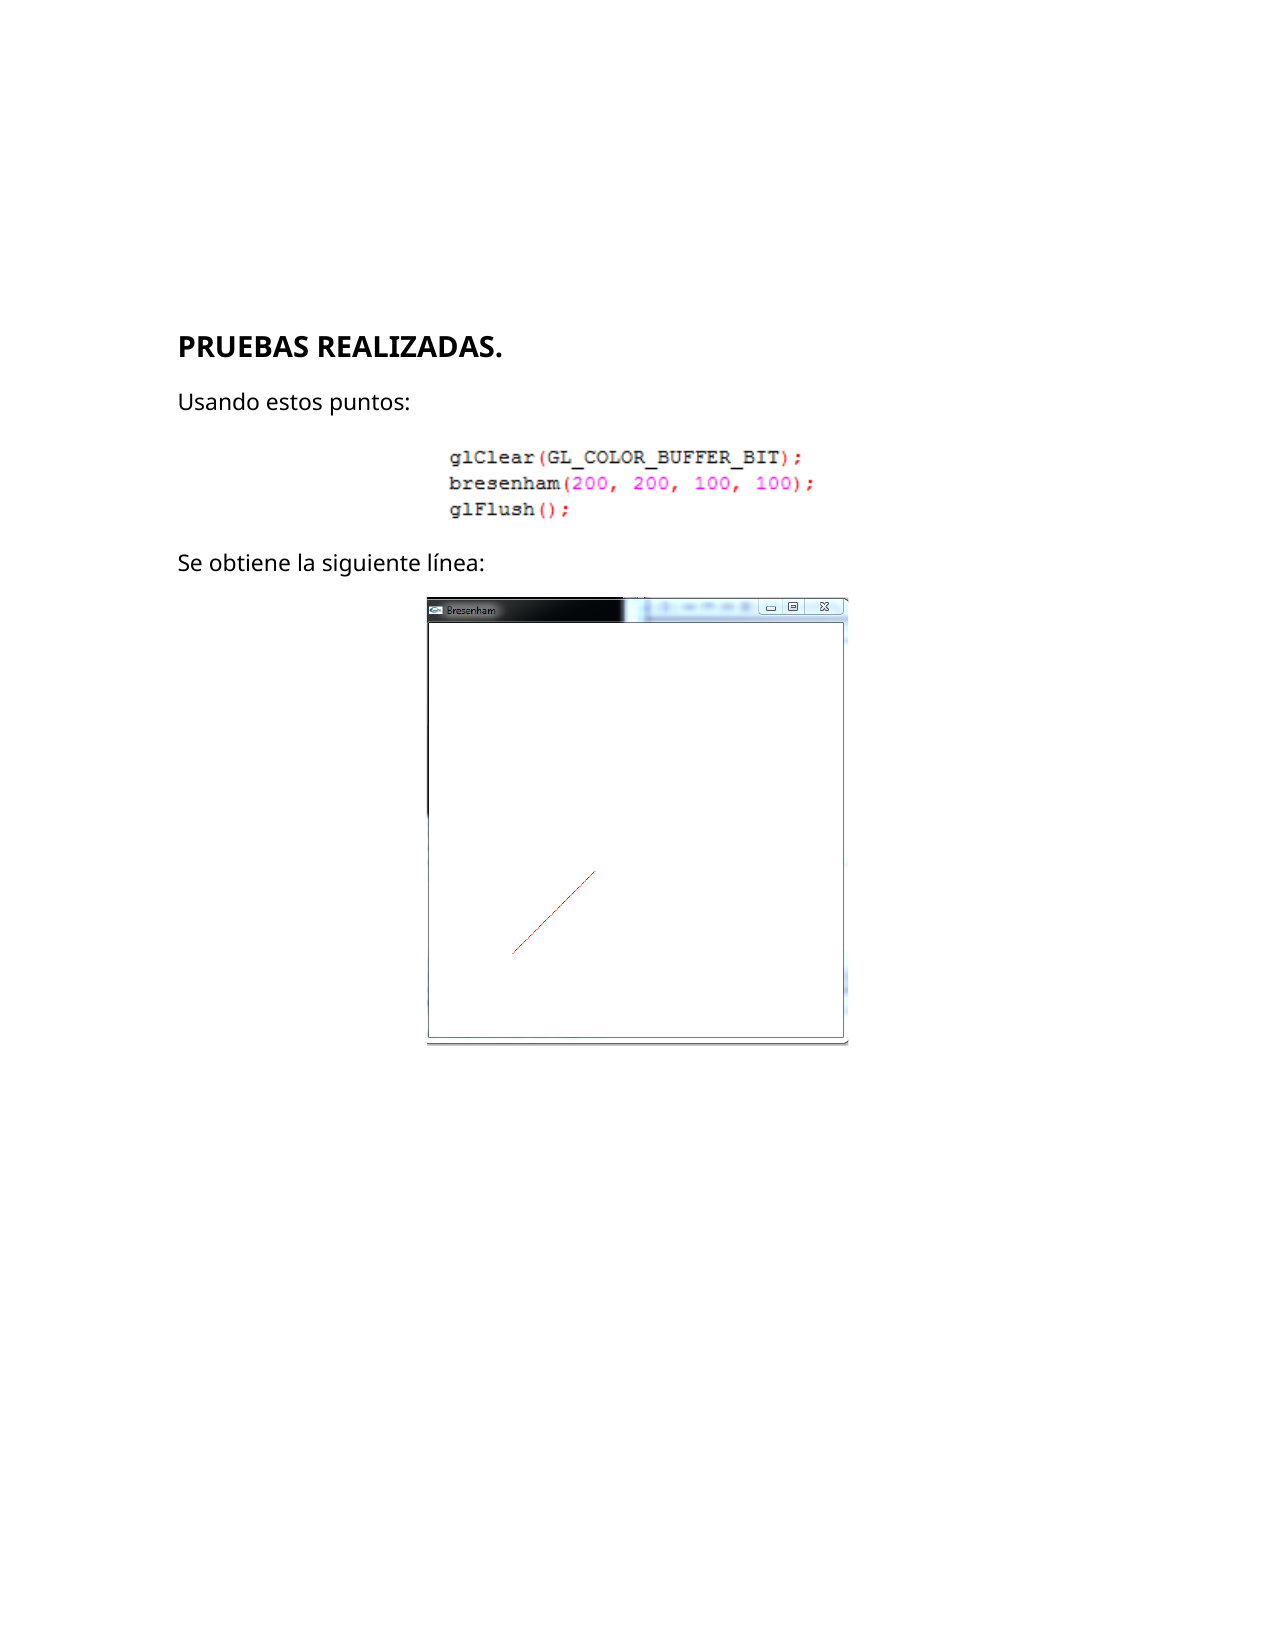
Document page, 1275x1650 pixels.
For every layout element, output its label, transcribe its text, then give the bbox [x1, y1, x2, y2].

text Usando estos puntos: [177, 386, 1098, 417]
text Se obtiene la siguiente línea: [177, 547, 1098, 578]
picture [426, 597, 849, 1046]
picture [433, 436, 842, 529]
text PRUEBAS REALIZADAS. [177, 326, 1098, 366]
